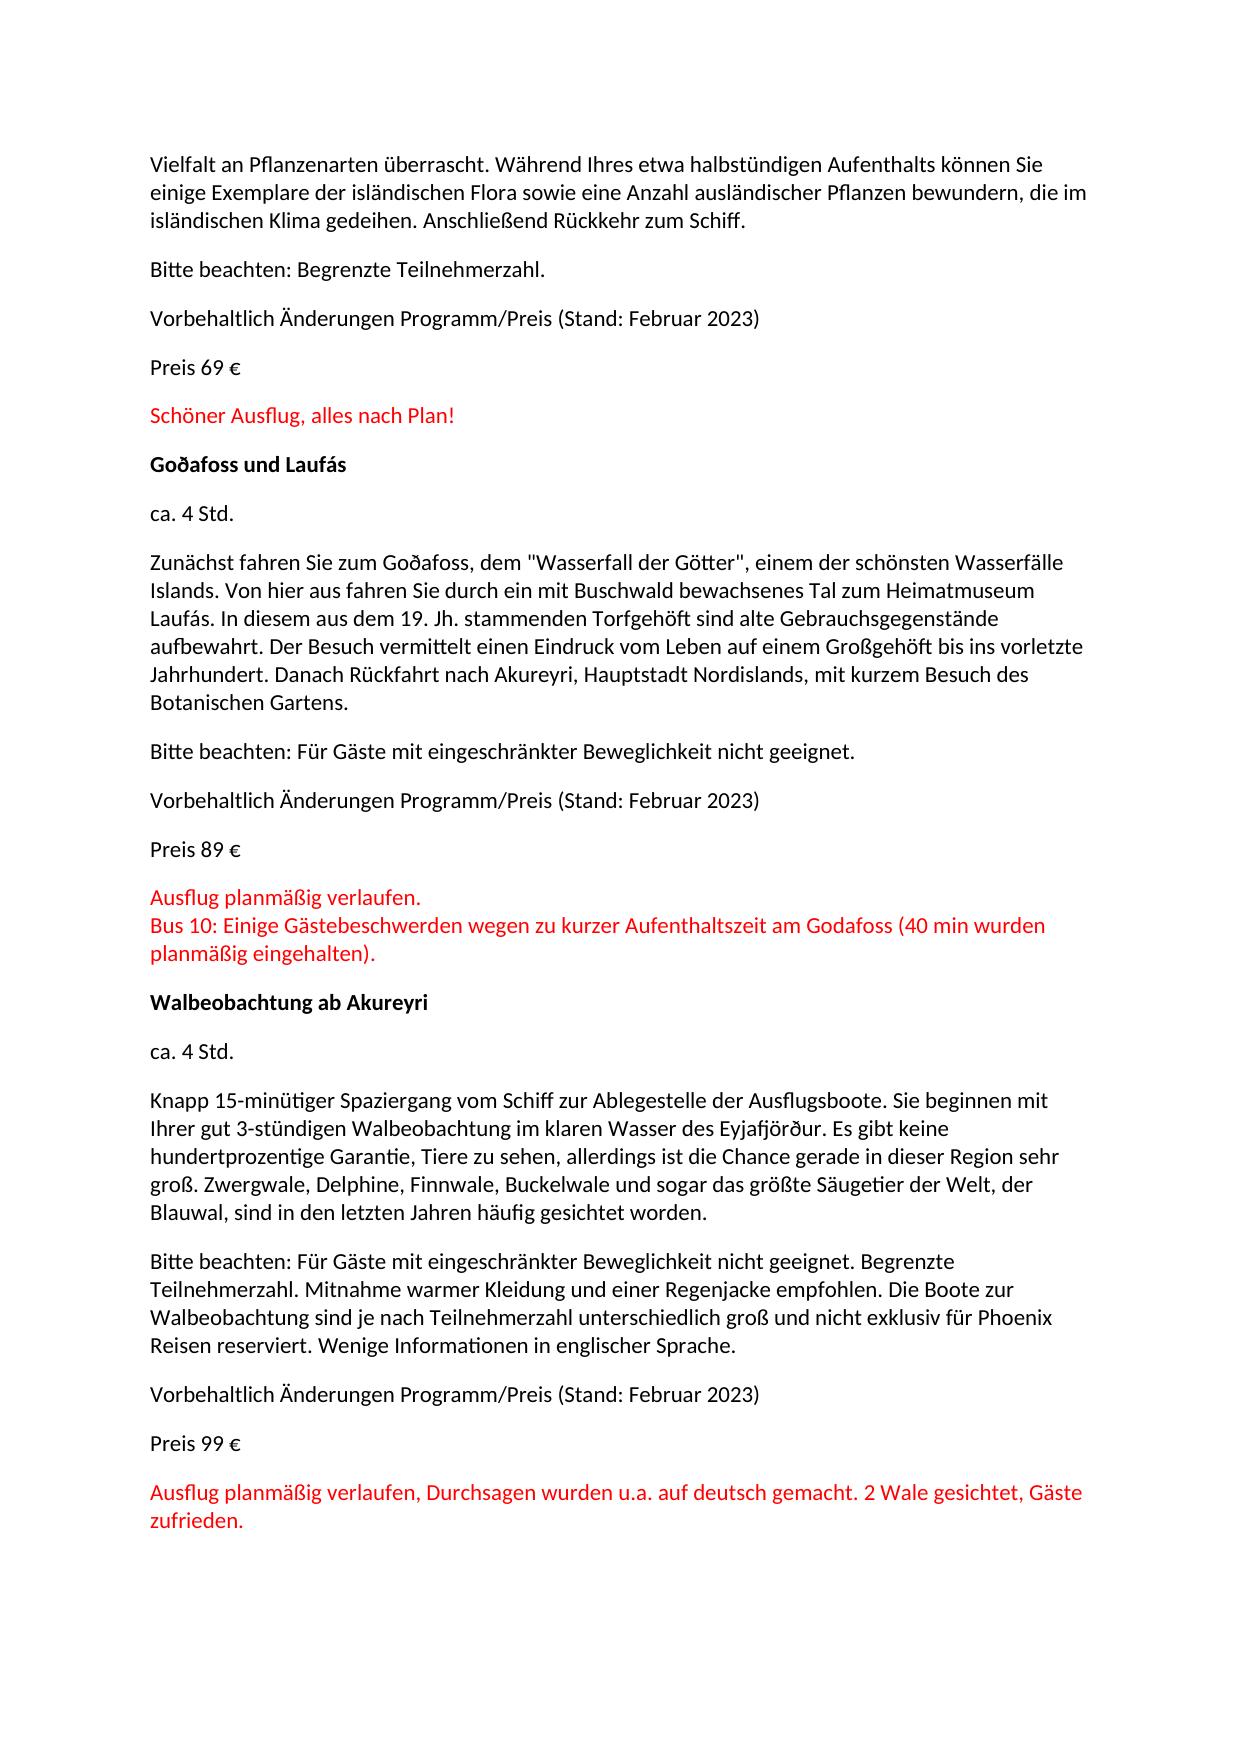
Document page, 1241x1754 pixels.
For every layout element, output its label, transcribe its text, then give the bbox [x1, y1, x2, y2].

text Preis 89 € [150, 835, 1090, 863]
text Knapp 15-minütiger Spaziergang vom Schiff zur Ablegestelle der Ausflugsboote. Sie beginnen mit Ihrer gut 3-stündigen Walbeobachtung im klaren Wasser des Eyjafjörður. Es gibt keine hundertprozentige Garantie, Tiere zu sehen, allerdings ist die Chance gerade in dieser Region sehr groß. Zwergwale, Delphine, Finnwale, Buckelwale und sogar das größte Säugetier der Welt, der Blauwal, sind in den letzten Jahren häufig gesichtet worden. [150, 1086, 1090, 1226]
text ca. 4 Std. [150, 1037, 1090, 1065]
text Bitte beachten: Begrenzte Teilnehmerzahl. [150, 255, 1090, 283]
text Preis 69 € [150, 353, 1090, 381]
text Ausflug planmäßig verlaufen. Bus 10: Einige Gästebeschwerden wegen zu kurzer Aufenthaltszeit am Godafoss (40 min wurden planmäßig eingehalten). [150, 883, 1090, 968]
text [150, 150, 1090, 234]
text Ausflug planmäßig verlaufen, Durchsagen wurden u.a. auf deutsch gemacht. 2 Wale gesichtet, Gäste zufrieden. [150, 1478, 1090, 1534]
text ca. 4 Std. [150, 499, 1090, 527]
text Schöner Ausflug, alles nach Plan! [150, 401, 1090, 429]
text Goðafoss und Laufás [150, 450, 1090, 478]
text Bitte beachten: Für Gäste mit eingeschränkter Beweglichkeit nicht geeignet. [150, 737, 1090, 765]
text Bitte beachten: Für Gäste mit eingeschränkter Beweglichkeit nicht geeignet. Begrenzte Teilnehmerzahl. Mitnahme warmer Kleidung und einer Regenjacke empfohlen. Die Boote zur Walbeobachtung sind je nach Teilnehmerzahl unterschiedlich groß und nicht exklusiv für Phoenix Reisen reserviert. Wenige Informationen in englischer Sprache. [150, 1247, 1090, 1359]
text Vorbehaltlich Änderungen Programm/Preis (Stand: Februar 2023) [150, 304, 1090, 332]
text Walbeobachtung ab Akureyri [150, 988, 1090, 1016]
text Vorbehaltlich Änderungen Programm/Preis (Stand: Februar 2023) [150, 1380, 1090, 1408]
text Zunächst fahren Sie zum Goðafoss, dem "Wasserfall der Götter", einem der schönsten Wasserfälle Islands. Von hier aus fahren Sie durch ein mit Buschwald bewachsenes Tal zum Heimatmuseum Laufás. In diesem aus dem 19. Jh. stammenden Torfgehöft sind alte Gebrauchsgegenstände aufbewahrt. Der Besuch vermittelt einen Eindruck vom Leben auf einem Großgehöft bis ins vorletzte Jahrhundert. Danach Rückfahrt nach Akureyri, Hauptstadt Nordislands, mit kurzem Besuch des Botanischen Gartens. [150, 548, 1090, 716]
text Vorbehaltlich Änderungen Programm/Preis (Stand: Februar 2023) [150, 786, 1090, 814]
text Preis 99 € [150, 1429, 1090, 1457]
